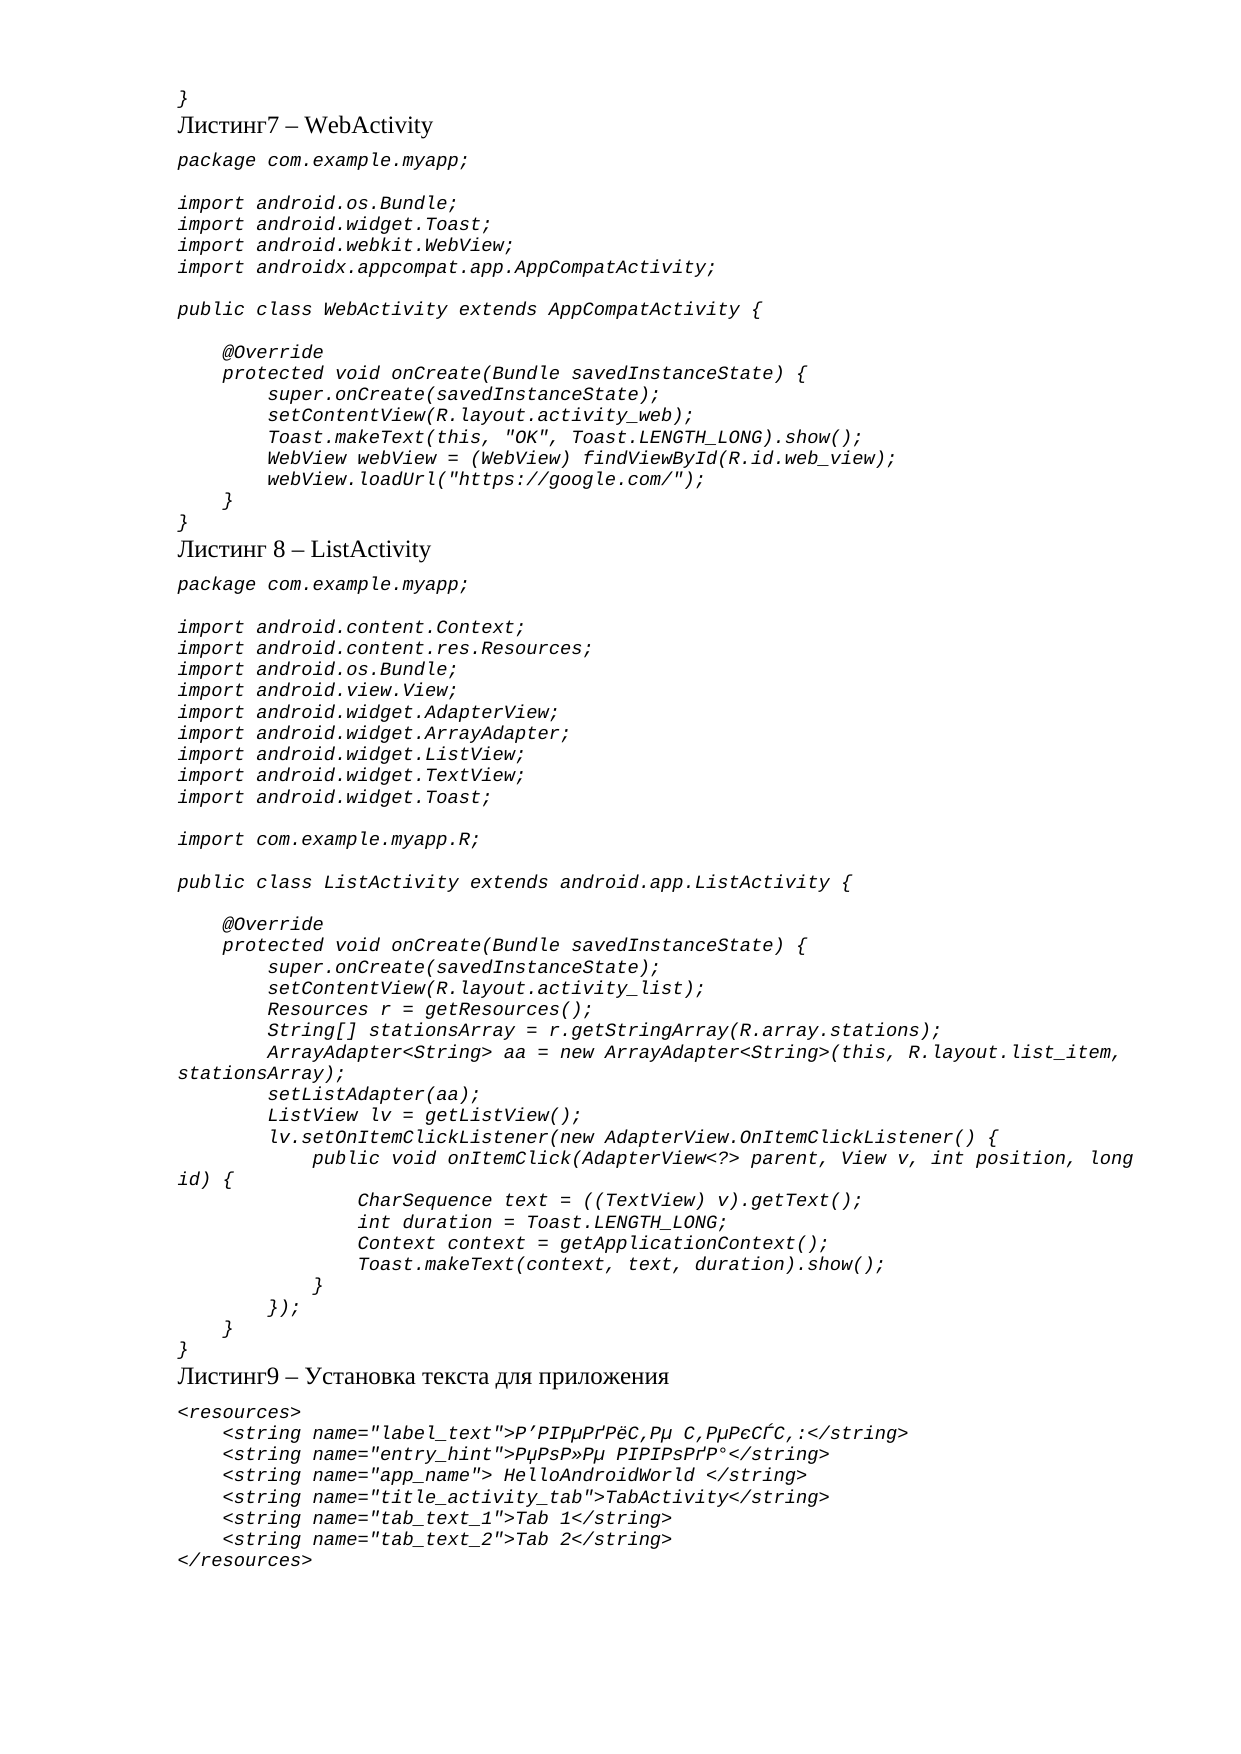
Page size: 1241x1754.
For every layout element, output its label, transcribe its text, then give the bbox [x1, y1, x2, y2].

text import android.view.View; [177, 681, 1152, 702]
text Toast.makeText(context, text, duration).show(); [177, 1255, 1152, 1276]
text import android.webkit.WebView; [177, 236, 1152, 257]
text } [177, 1340, 1152, 1361]
text webView.loadUrl("https://google.com/"); [177, 470, 1152, 491]
text <string name="entry_hint">РџРѕР»Рµ РІРІРѕРґР°</string> [177, 1445, 1152, 1466]
text import com.example.myapp.R; [177, 830, 1152, 851]
text <string name="tab_text_2">Tab 2</string> [177, 1530, 1152, 1551]
text import android.content.res.Resources; [177, 639, 1152, 660]
text import android.os.Bundle; [177, 194, 1152, 215]
text import android.widget.ListView; [177, 745, 1152, 766]
text <string name="tab_text_1">Tab 1</string> [177, 1509, 1152, 1530]
text Toast.makeText(this, "OK", Toast.LENGTH_LONG).show(); [177, 427, 1152, 449]
text <resources> [177, 1402, 1152, 1424]
text Context context = getApplicationContext(); [177, 1234, 1152, 1255]
text setContentView(R.layout.activity_list); [177, 979, 1152, 1000]
text int duration = Toast.LENGTH_LONG; [177, 1212, 1152, 1234]
text protected void onCreate(Bundle savedInstanceState) { [177, 364, 1152, 385]
text import android.widget.Toast; [177, 787, 1152, 809]
text Листинг 8 – ListActivity [177, 534, 1152, 562]
text <string name="app_name"> HelloAndroidWorld </string> [177, 1466, 1152, 1487]
text } [177, 491, 1152, 512]
text public void onItemClick(AdapterView<?> parent, View v, int position, long id) { [177, 1149, 1152, 1191]
text @Override [177, 342, 1152, 364]
text protected void onCreate(Bundle savedInstanceState) { [177, 936, 1152, 957]
text import android.os.Bundle; [177, 660, 1152, 681]
text ArrayAdapter<String> aa = new ArrayAdapter<String>(this, R.layout.list_item, stationsArray); [177, 1042, 1152, 1085]
text import android.widget.Toast; [177, 215, 1152, 236]
text setContentView(R.layout.activity_web); [177, 406, 1152, 427]
text Листинг9 – Установка текста для приложения [177, 1361, 1152, 1390]
text Листинг7 – WebActivity [177, 110, 1152, 139]
text ListView lv = getListView(); [177, 1106, 1152, 1127]
text } [177, 1319, 1152, 1340]
text setListAdapter(aa); [177, 1085, 1152, 1106]
text import androidx.appcompat.app.AppCompatActivity; [177, 257, 1152, 279]
text CharSequence text = ((TextView) v).getText(); [177, 1191, 1152, 1212]
text import android.widget.TextView; [177, 766, 1152, 787]
text import android.widget.ArrayAdapter; [177, 724, 1152, 745]
text </resources> [177, 1551, 1152, 1572]
text } [177, 512, 1152, 534]
text public class WebActivity extends AppCompatActivity { [177, 300, 1152, 321]
text <string name="label_text">Р’РІРµРґРёС‚Рµ С‚РµРєСЃС‚:</string> [177, 1424, 1152, 1445]
text WebView webView = (WebView) findViewById(R.id.web_view); [177, 449, 1152, 470]
text import android.widget.AdapterView; [177, 702, 1152, 724]
text Resources r = getResources(); [177, 1000, 1152, 1021]
text super.onCreate(savedInstanceState); [177, 385, 1152, 406]
text package com.example.myapp; [177, 151, 1152, 172]
text }); [177, 1297, 1152, 1319]
text package com.example.myapp; [177, 575, 1152, 596]
text } [177, 89, 1152, 110]
text public class ListActivity extends android.app.ListActivity { [177, 872, 1152, 894]
text <string name="title_activity_tab">TabActivity</string> [177, 1487, 1152, 1509]
text import android.content.Context; [177, 617, 1152, 639]
text @Override [177, 915, 1152, 936]
text super.onCreate(savedInstanceState); [177, 957, 1152, 979]
text String[] stationsArray = r.getStringArray(R.array.stations); [177, 1021, 1152, 1042]
text } [177, 1276, 1152, 1297]
text lv.setOnItemClickListener(new AdapterView.OnItemClickListener() { [177, 1127, 1152, 1149]
